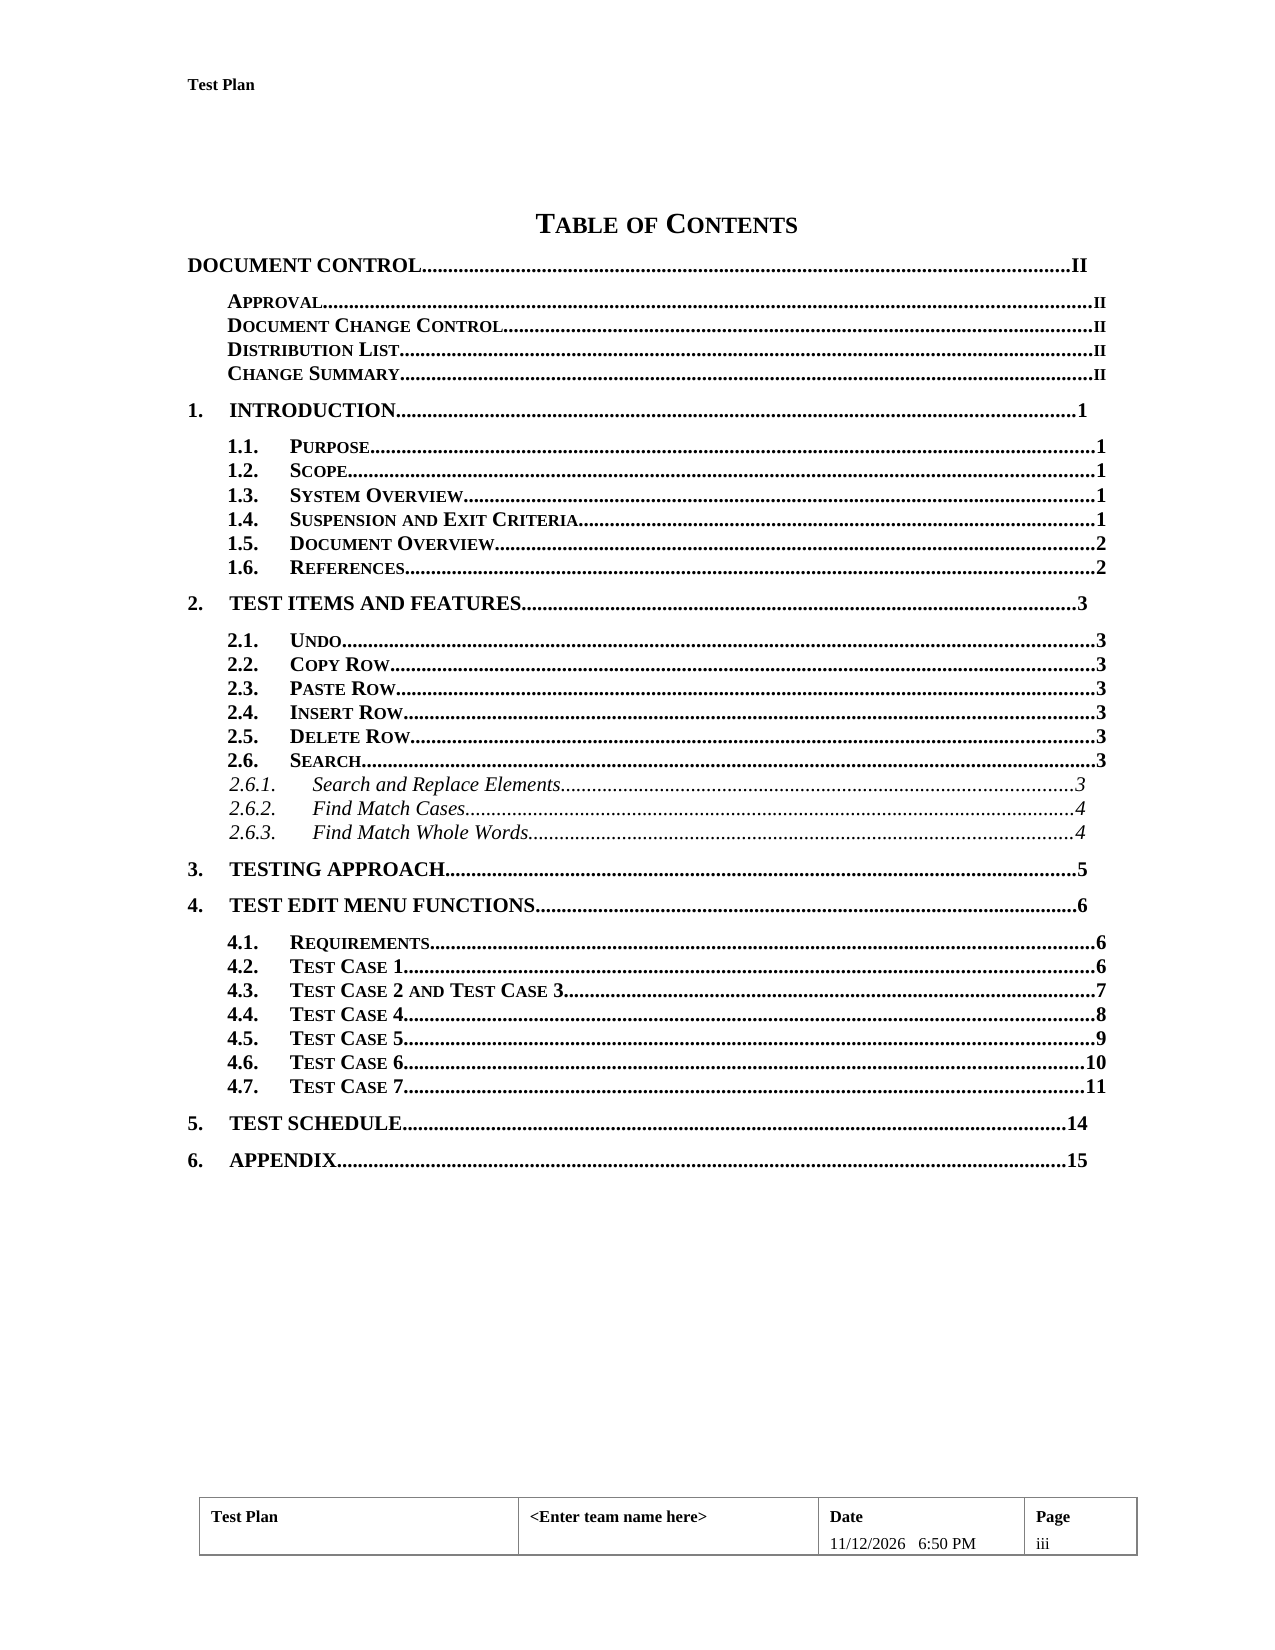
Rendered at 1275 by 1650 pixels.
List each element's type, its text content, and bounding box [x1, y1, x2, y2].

text 4. Test Edit Menu Functions 6 [187, 893, 1125, 917]
text 1. Introduction 1 [187, 398, 1125, 422]
text 4.5. Test Case 5 9 [208, 1026, 1125, 1050]
text Distribution List ii [208, 337, 1125, 361]
text 2.6.1. Search and Replace Elements 3 [229, 772, 1125, 796]
text 1.1. Purpose 1 [208, 434, 1125, 458]
text Table of Contents [208, 206, 1125, 240]
text Document Control ii [187, 252, 1125, 277]
text 4.1. Requirements 6 [208, 930, 1125, 954]
text 2. Test Items and Features 3 [187, 591, 1125, 615]
text 1.3. System Overview 1 [208, 482, 1125, 507]
text 2.5. Delete Row 3 [208, 724, 1125, 748]
text 1.5. Document Overview 2 [208, 531, 1125, 555]
text 4.7. Test Case 7 11 [208, 1074, 1125, 1098]
text 2.4. Insert Row 3 [208, 700, 1125, 724]
text Change Summary ii [208, 361, 1125, 385]
text 2.1. Undo 3 [208, 628, 1125, 652]
text 4.3. Test Case 2 and Test Case 3 7 [208, 978, 1125, 1002]
text Approval ii [208, 289, 1125, 313]
text 4.6. Test Case 6 10 [208, 1050, 1125, 1074]
text 3. Testing Approach 5 [187, 857, 1125, 881]
text 2.2. Copy Row 3 [208, 652, 1125, 676]
text 1.6. References 2 [208, 555, 1125, 579]
text 4.4. Test Case 4 8 [208, 1002, 1125, 1026]
text 2.6.3. Find Match Whole Words 4 [229, 820, 1125, 844]
text 2.6.2. Find Match Cases 4 [229, 796, 1125, 820]
text 2.3. Paste Row 3 [208, 676, 1125, 700]
text 1.4. Suspension and Exit Criteria 1 [208, 507, 1125, 531]
text 1.2. Scope 1 [208, 458, 1125, 482]
text Document Change Control ii [208, 313, 1125, 337]
text 5. Test Schedule 14 [187, 1111, 1125, 1135]
text 4.2. Test Case 1 6 [208, 954, 1125, 978]
text 6. Appendix 15 [187, 1147, 1125, 1172]
text 2.6. Search 3 [208, 748, 1125, 772]
